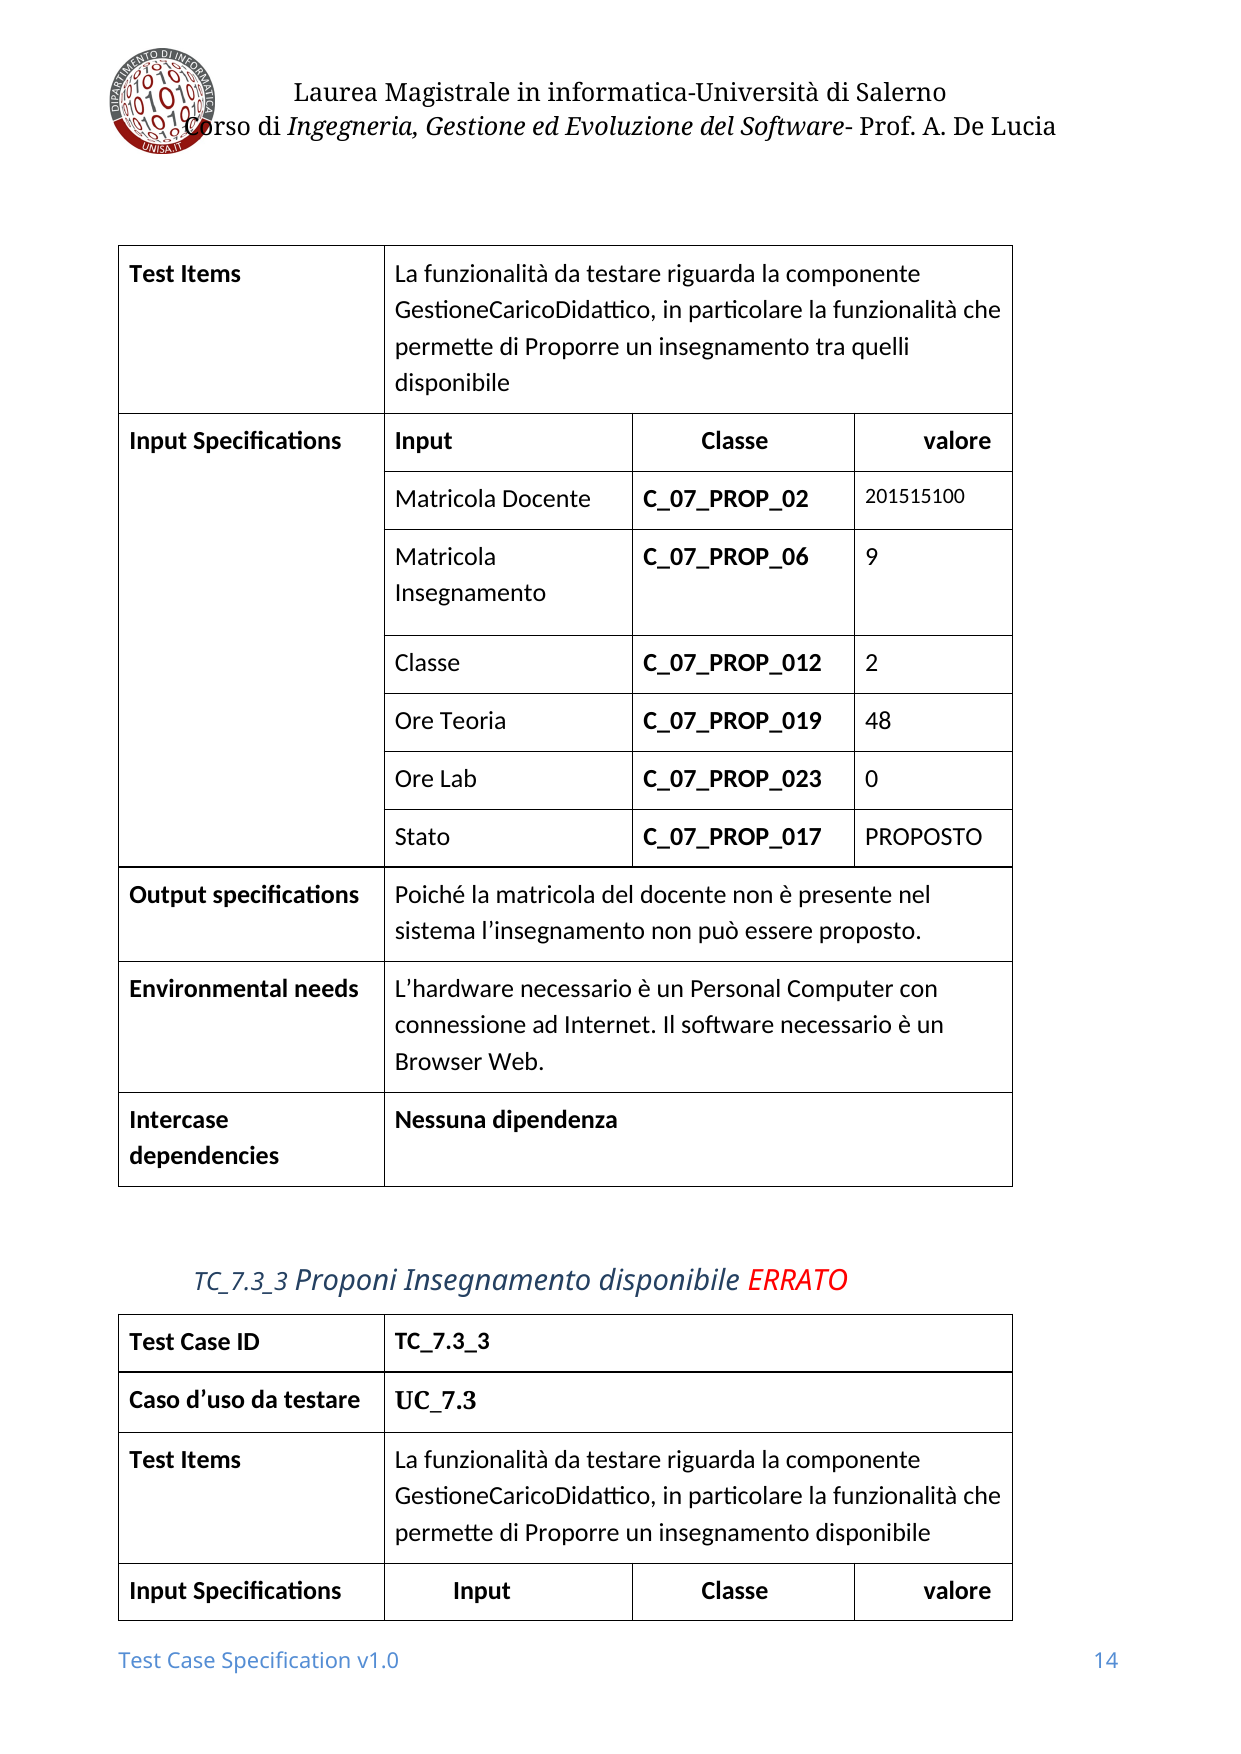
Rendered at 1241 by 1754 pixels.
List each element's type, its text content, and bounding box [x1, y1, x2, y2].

table_cell C_07_PROP_06 [633, 530, 854, 635]
table_cell Environmental needs [119, 962, 384, 1092]
table_cell La funzionalità da testare riguarda la componente GestioneCaricoDidattico, in particolare la funzionalità che permette di Proporre un insegnamento disponibile [385, 1433, 1012, 1562]
table_cell Input [385, 1564, 632, 1620]
subtitle TC_7.3_3 Proponi Insegnamento disponibile ERRATO [193, 1259, 1122, 1299]
table_cell Input [385, 414, 632, 471]
table_cell PROPOSTO [855, 810, 1012, 866]
table_cell L’hardware necessario è un Personal Computer con connessione ad Internet. Il software necessario è un Browser Web. [385, 962, 1012, 1092]
table_cell 2 [855, 636, 1012, 693]
table_cell C_07_PROP_012 [633, 636, 854, 693]
table_cell Caso d’uso da testare [119, 1373, 384, 1432]
table_cell valore [855, 1564, 1012, 1620]
table_cell Matricola Docente [385, 472, 632, 528]
table_cell C_07_PROP_017 [633, 810, 854, 866]
table_cell Ore Teoria [385, 694, 632, 751]
table_cell La funzionalità da testare riguarda la componente GestioneCaricoDidattico, in particolare la funzionalità che permette di Proporre un insegnamento tra quelli disponibile [385, 246, 1012, 413]
table_cell C_07_PROP_019 [633, 694, 854, 751]
table_cell Poiché la matricola del docente non è presente nel sistema l’insegnamento non può essere proposto. [385, 868, 1012, 961]
table_cell Classe [633, 414, 854, 471]
table_cell Intercase dependencies [119, 1093, 384, 1186]
table_cell 9 [855, 530, 1012, 635]
table_cell Test Items [119, 246, 384, 413]
table_cell Ore Lab [385, 752, 632, 808]
table_cell Nessuna dipendenza [385, 1093, 1012, 1186]
table_cell C_07_PROP_02 [633, 472, 854, 528]
picture [109, 48, 215, 154]
table_header Test Case ID [119, 1315, 384, 1371]
table_cell Classe [385, 636, 632, 693]
table_cell UC_7.3 [385, 1373, 1012, 1432]
table_cell Output specifications [119, 868, 384, 961]
table_cell Input Specifications [119, 414, 384, 866]
table_cell Matricola Insegnamento [385, 530, 632, 635]
table_cell Input Specifications [119, 1564, 384, 1620]
table_cell 201515100 [855, 472, 1012, 528]
table_cell Test Items [119, 1433, 384, 1562]
table_cell 48 [855, 694, 1012, 751]
table_cell 0 [855, 752, 1012, 808]
table_cell valore [855, 414, 1012, 471]
table_cell Classe [633, 1564, 854, 1620]
table_header TC_7.3_3 [385, 1315, 1012, 1371]
table_cell C_07_PROP_023 [633, 752, 854, 808]
table_cell Stato [385, 810, 632, 866]
